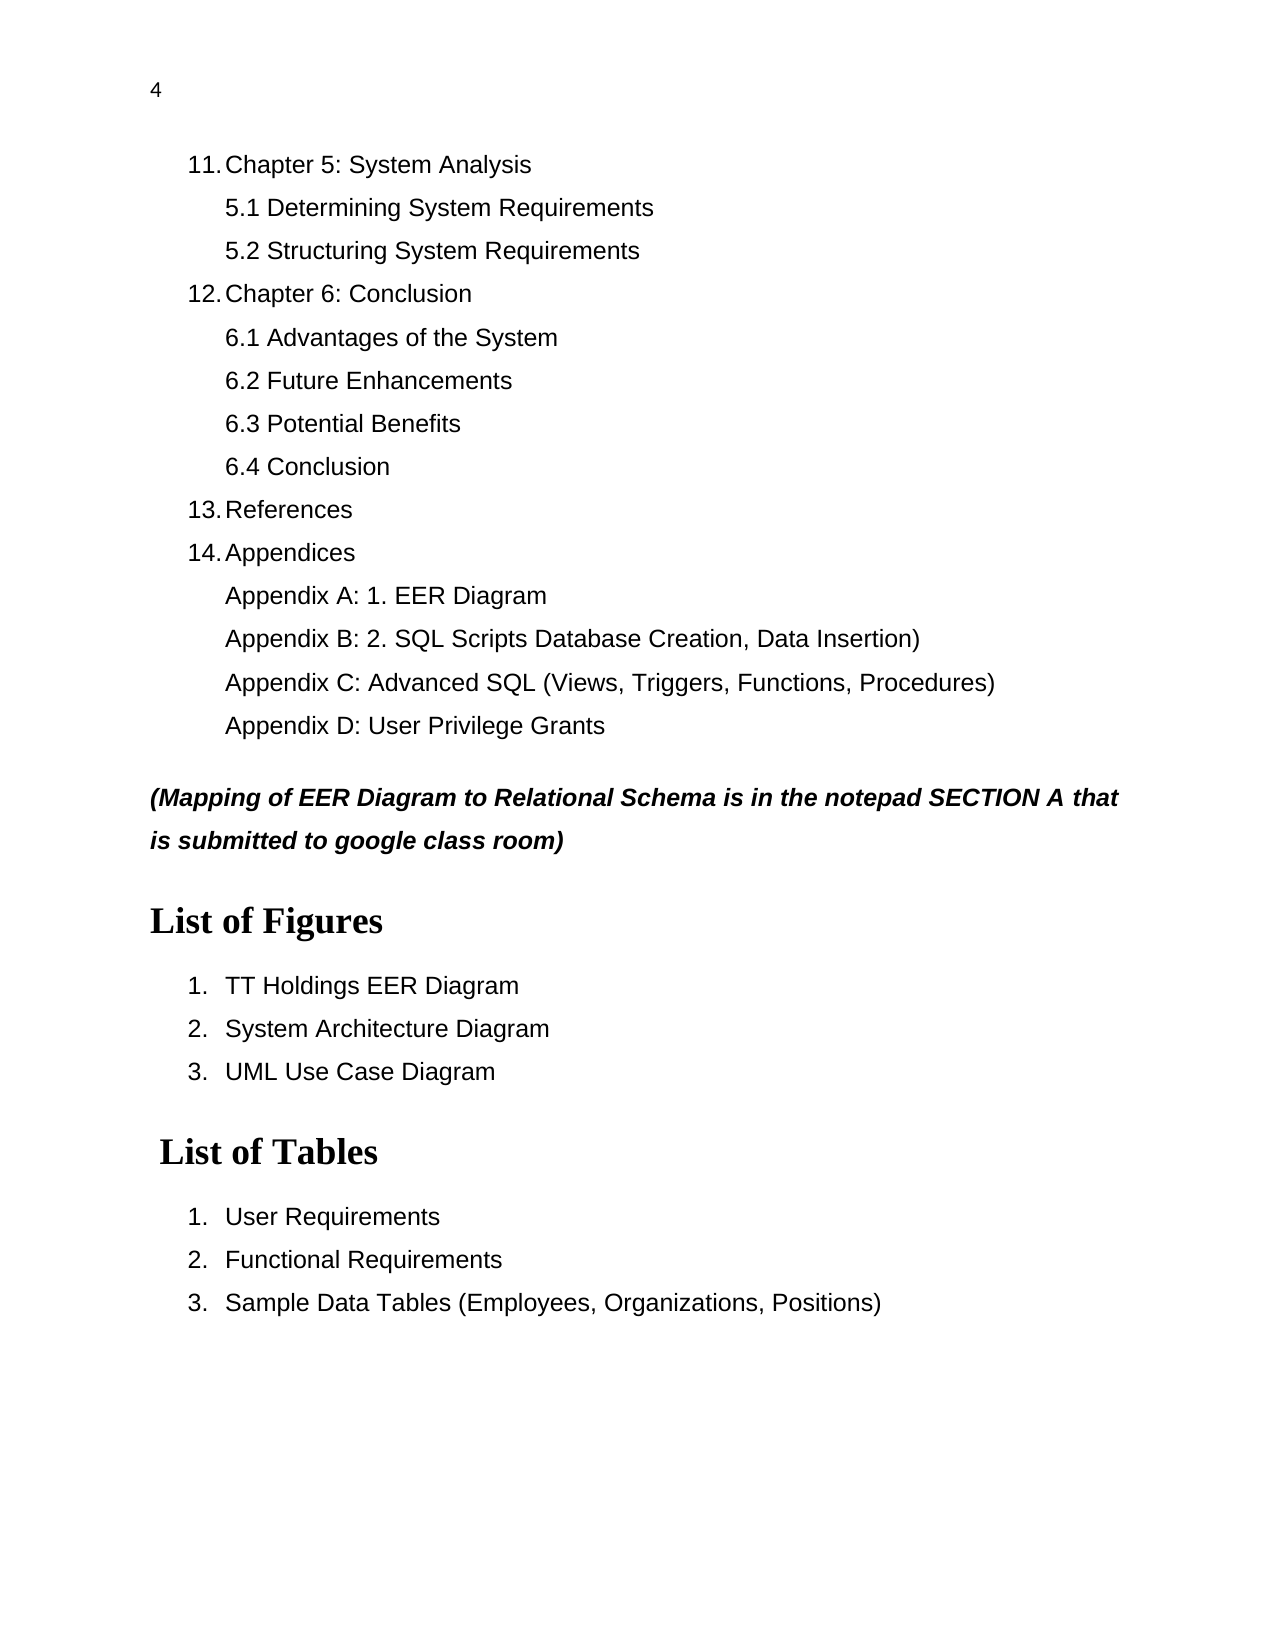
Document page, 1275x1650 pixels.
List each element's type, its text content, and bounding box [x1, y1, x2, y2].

list UML Use Case Diagram [187, 1057, 1125, 1086]
list Appendices Appendix A: 1. EER Diagram Appendix B: 2. SQL Scripts Database Creation, Data Insertion) Appendix C: Advanced SQL (Views, Triggers, Functions, Procedures) Appendix D: User Privilege Grants [187, 538, 1125, 739]
list Chapter 5: System Analysis 5.1 Determining System Requirements 5.2 Structuring System Requirements [187, 150, 1125, 265]
list User Requirements [187, 1201, 1125, 1230]
list Chapter 6: Conclusion 6.1 Advantages of the System 6.2 Future Enhancements 6.3 Potential Benefits 6.4 Conclusion [187, 279, 1125, 481]
list References [187, 495, 1125, 524]
subtitle List of Figures [150, 898, 1125, 941]
list Sample Data Tables (Employees, Organizations, Positions) [187, 1288, 1125, 1316]
list TT Holdings EER Diagram [187, 971, 1125, 999]
text (Mapping of EER Diagram to Relational Schema is in the notepad SECTION A that is submitted to google class room) [150, 783, 1125, 855]
list Functional Requirements [187, 1244, 1125, 1273]
subtitle List of Tables [150, 1129, 1125, 1172]
list System Architecture Diagram [187, 1014, 1125, 1042]
